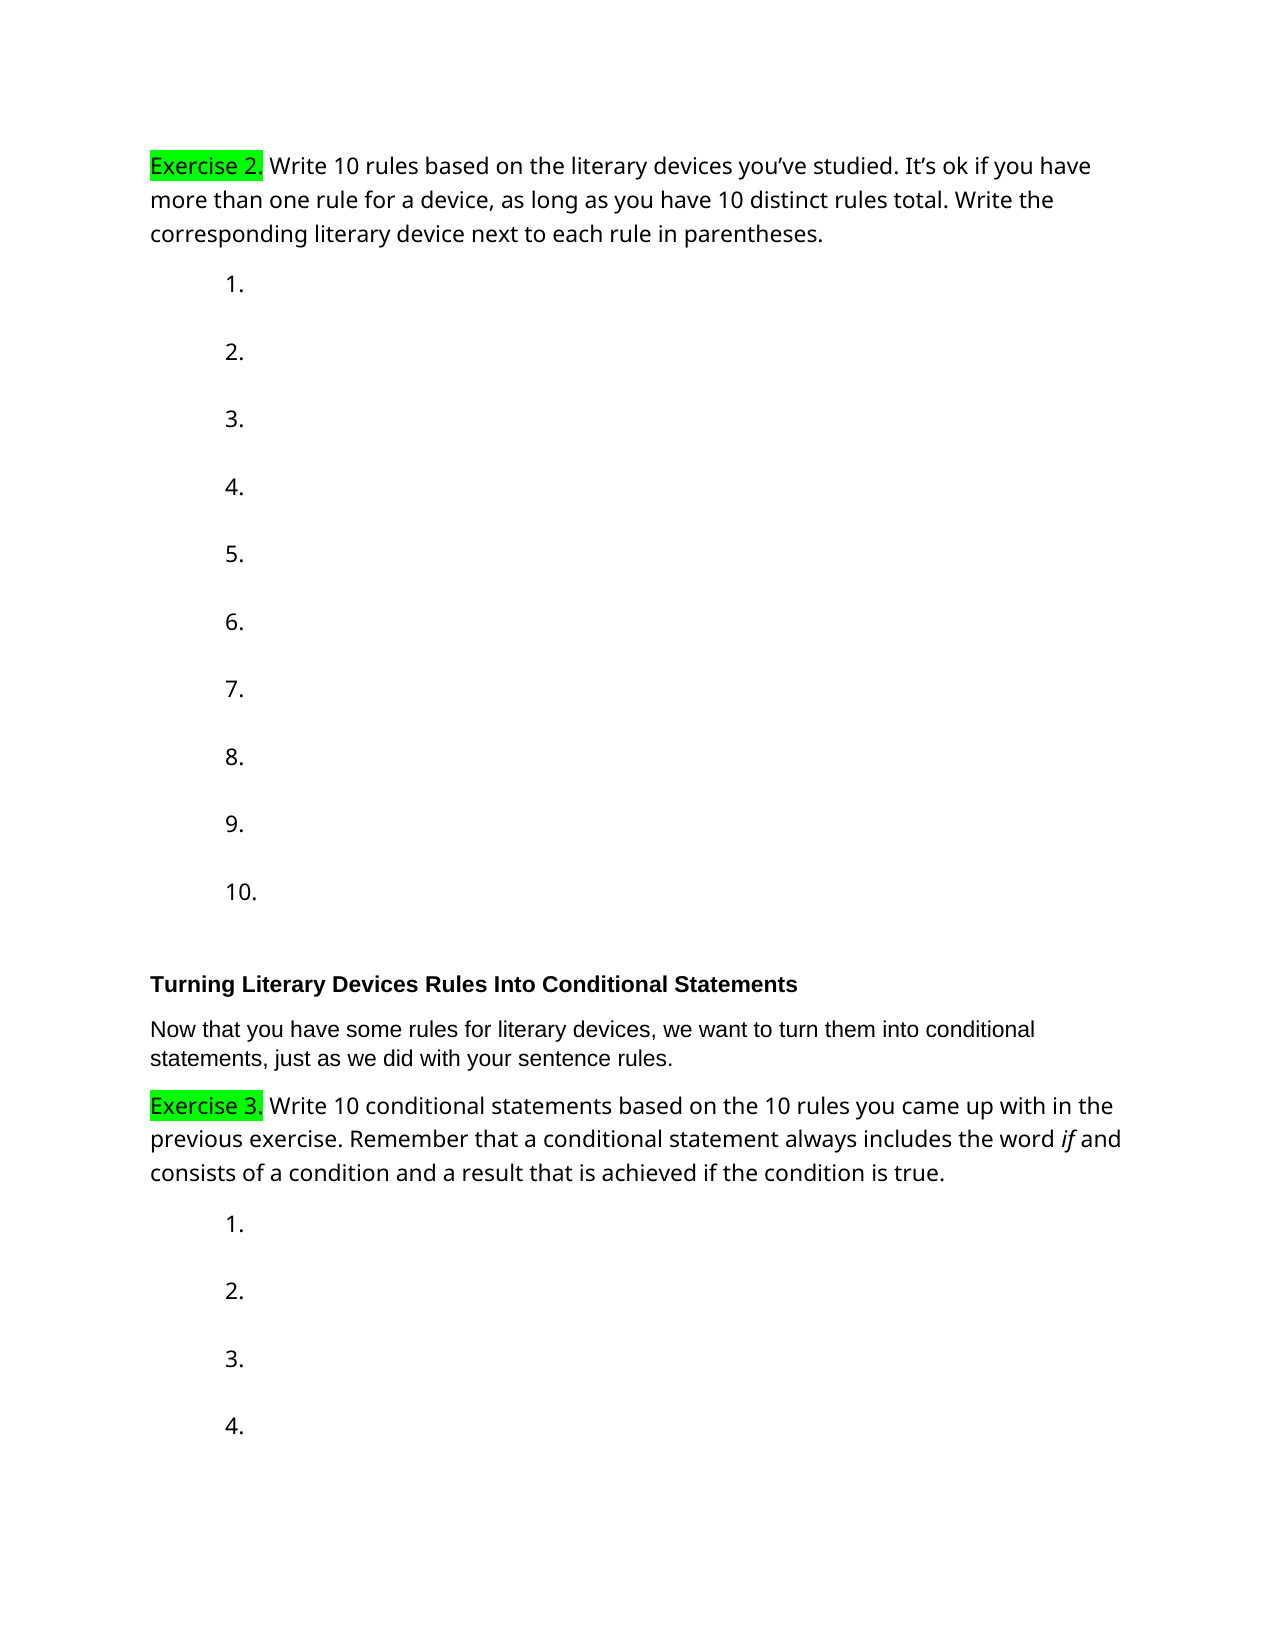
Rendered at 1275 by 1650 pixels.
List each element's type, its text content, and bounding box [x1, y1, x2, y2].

text Exercise 2. Write 10 rules based on the literary devices you’ve studied. It’s ok if you have more than one rule for a device, as long as you have 10 distinct rules total. Write the corresponding literary device next to each rule in parentheses. [150, 150, 1125, 249]
text Turning Literary Devices Rules Into Conditional Statements [150, 971, 1125, 997]
text Now that you have some rules for literary devices, we want to turn them into conditional statements, just as we did with your sentence rules. [150, 1016, 1125, 1071]
text Exercise 3. Write 10 conditional statements based on the 10 rules you came up with in the previous exercise. Remember that a conditional statement always includes the word if and consists of a condition and a result that is achieved if the condition is true. [150, 1089, 1125, 1188]
text 1. 2. 3. 4. 5. 6. 7. 8. 9. 10. [150, 268, 1125, 907]
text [150, 1207, 1125, 1475]
